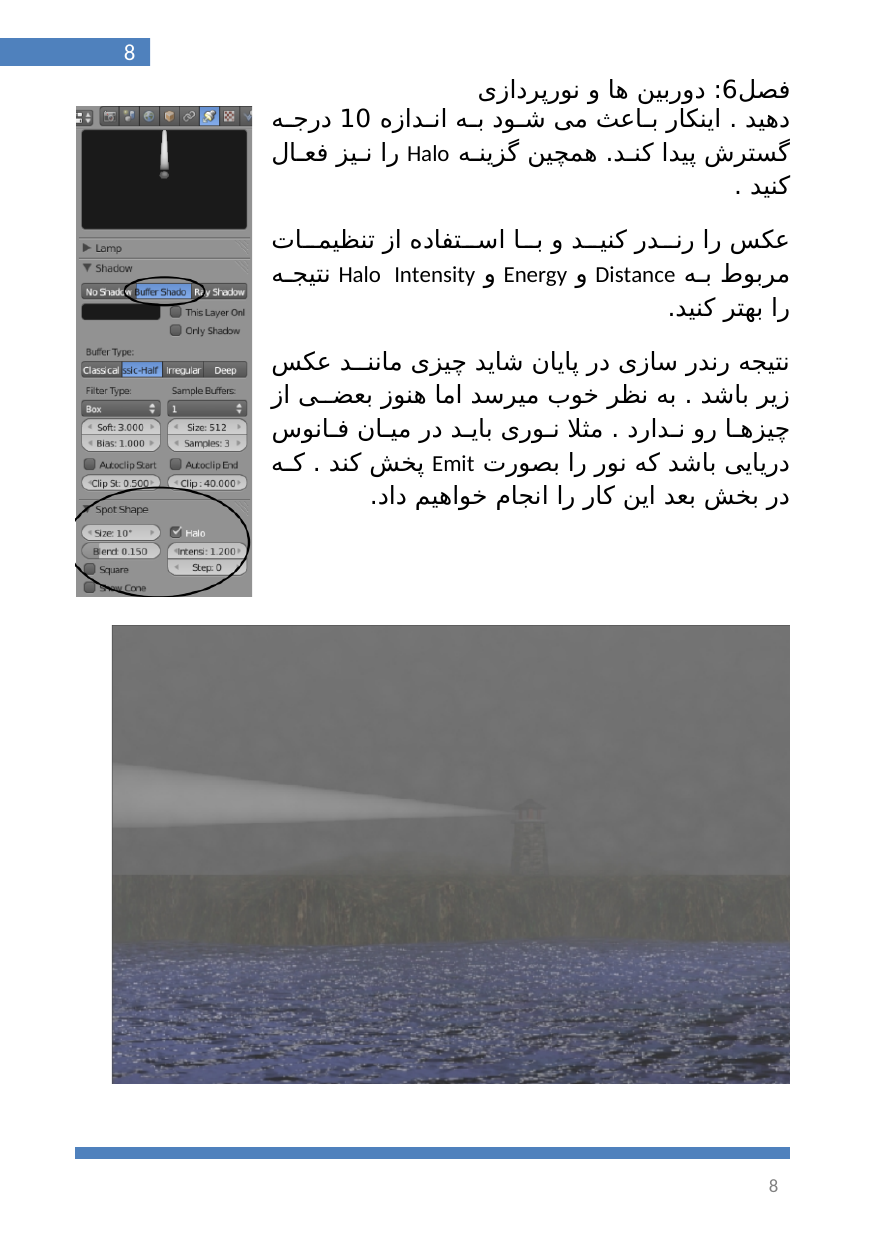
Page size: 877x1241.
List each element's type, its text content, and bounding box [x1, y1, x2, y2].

picture [111, 625, 790, 1084]
text عکس را رندر کنید و با استفاده از تنظیمات مربوط به Distance و Energy و Halo Intensity نتیجه را بهتر کنید. [253, 226, 790, 322]
text نتیجه رندر سازی در پایان شاید چیزی مانند عکس زیر باشد . به نظر خوب میرسد اما هنوز بعضی از چیزها رو ندارد . مثلا نوری باید در میان فانوس دریایی باشد که نور را بصورت Emit پخش کند . که در بخش بعد این کار را انجام خواهیم داد. [253, 347, 790, 510]
picture [75, 104, 253, 597]
